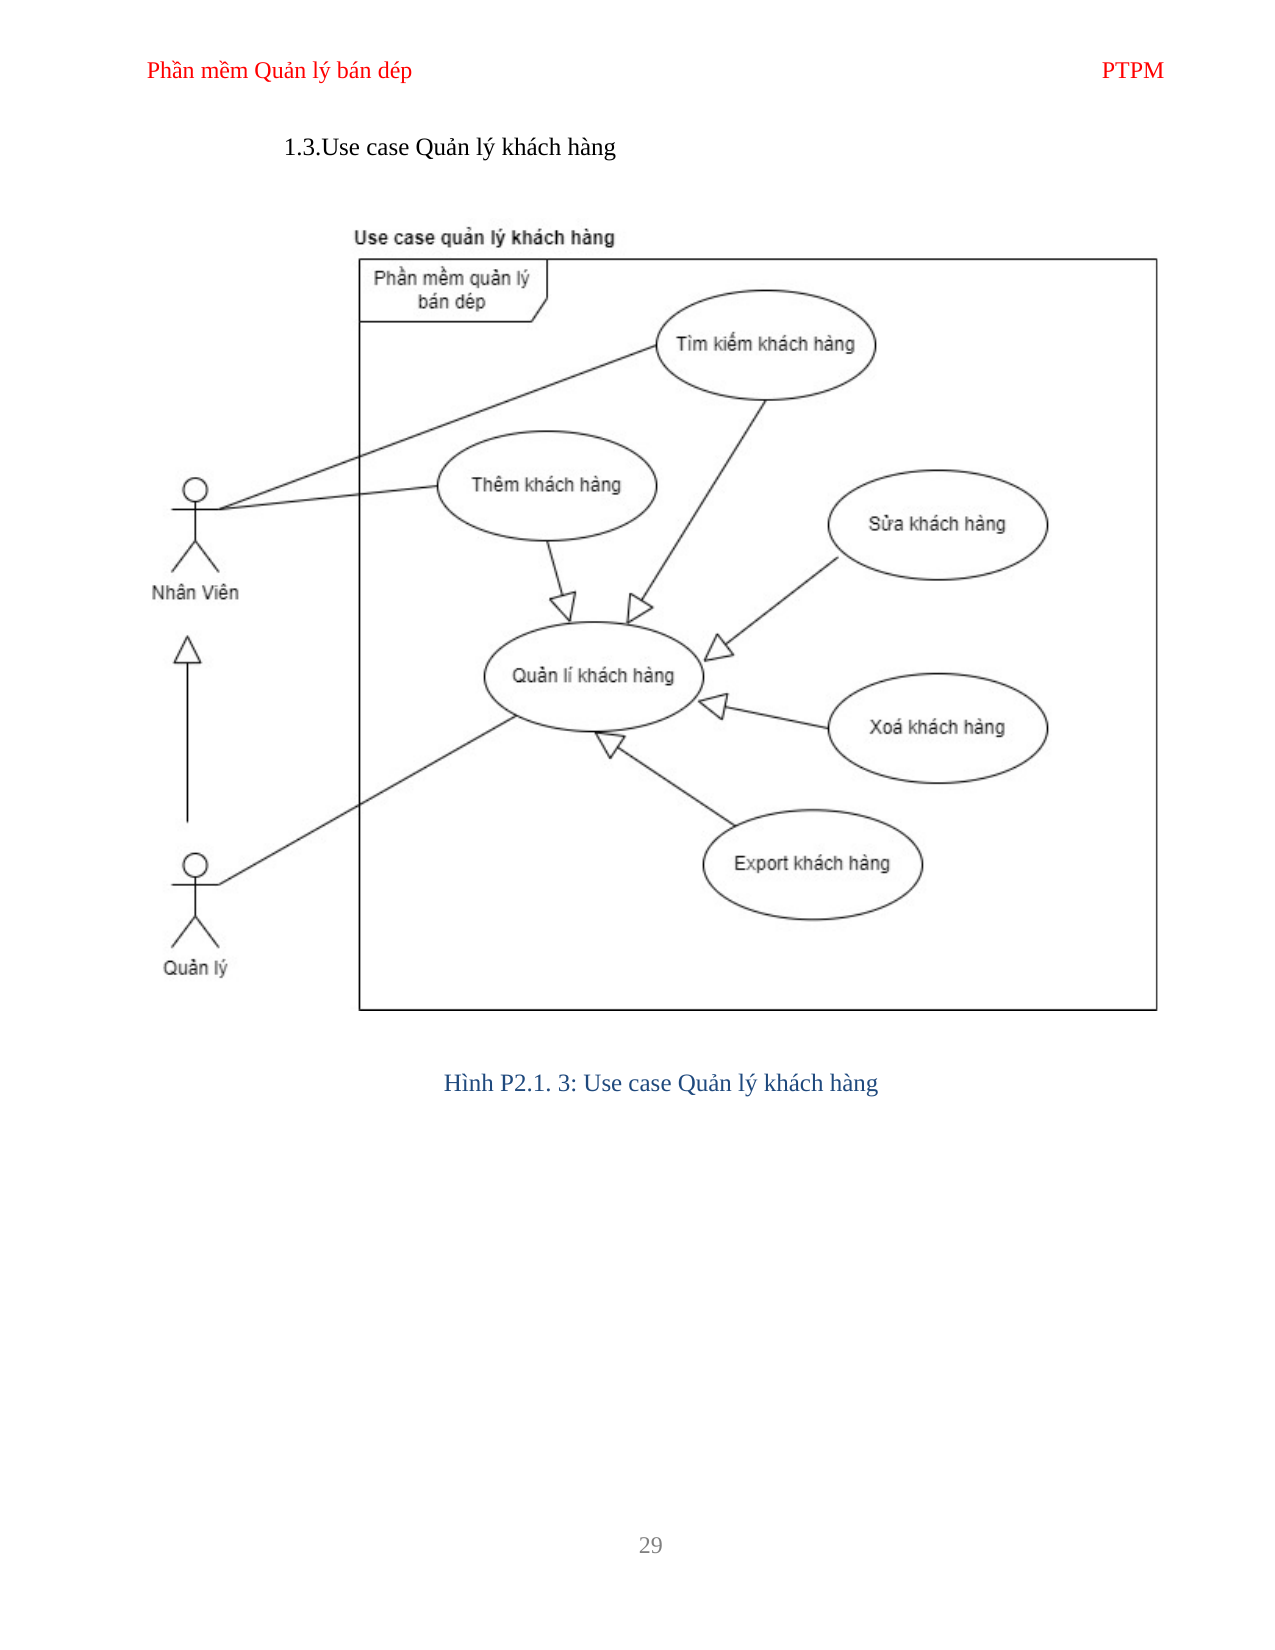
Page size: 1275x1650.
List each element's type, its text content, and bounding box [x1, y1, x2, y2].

subtitle 1.3.Use case Quản lý khách hàng [283, 132, 1170, 161]
text Hình P2.1. 3: Use case Quản lý khách hàng [444, 1068, 1170, 1097]
picture [151, 218, 1158, 1011]
